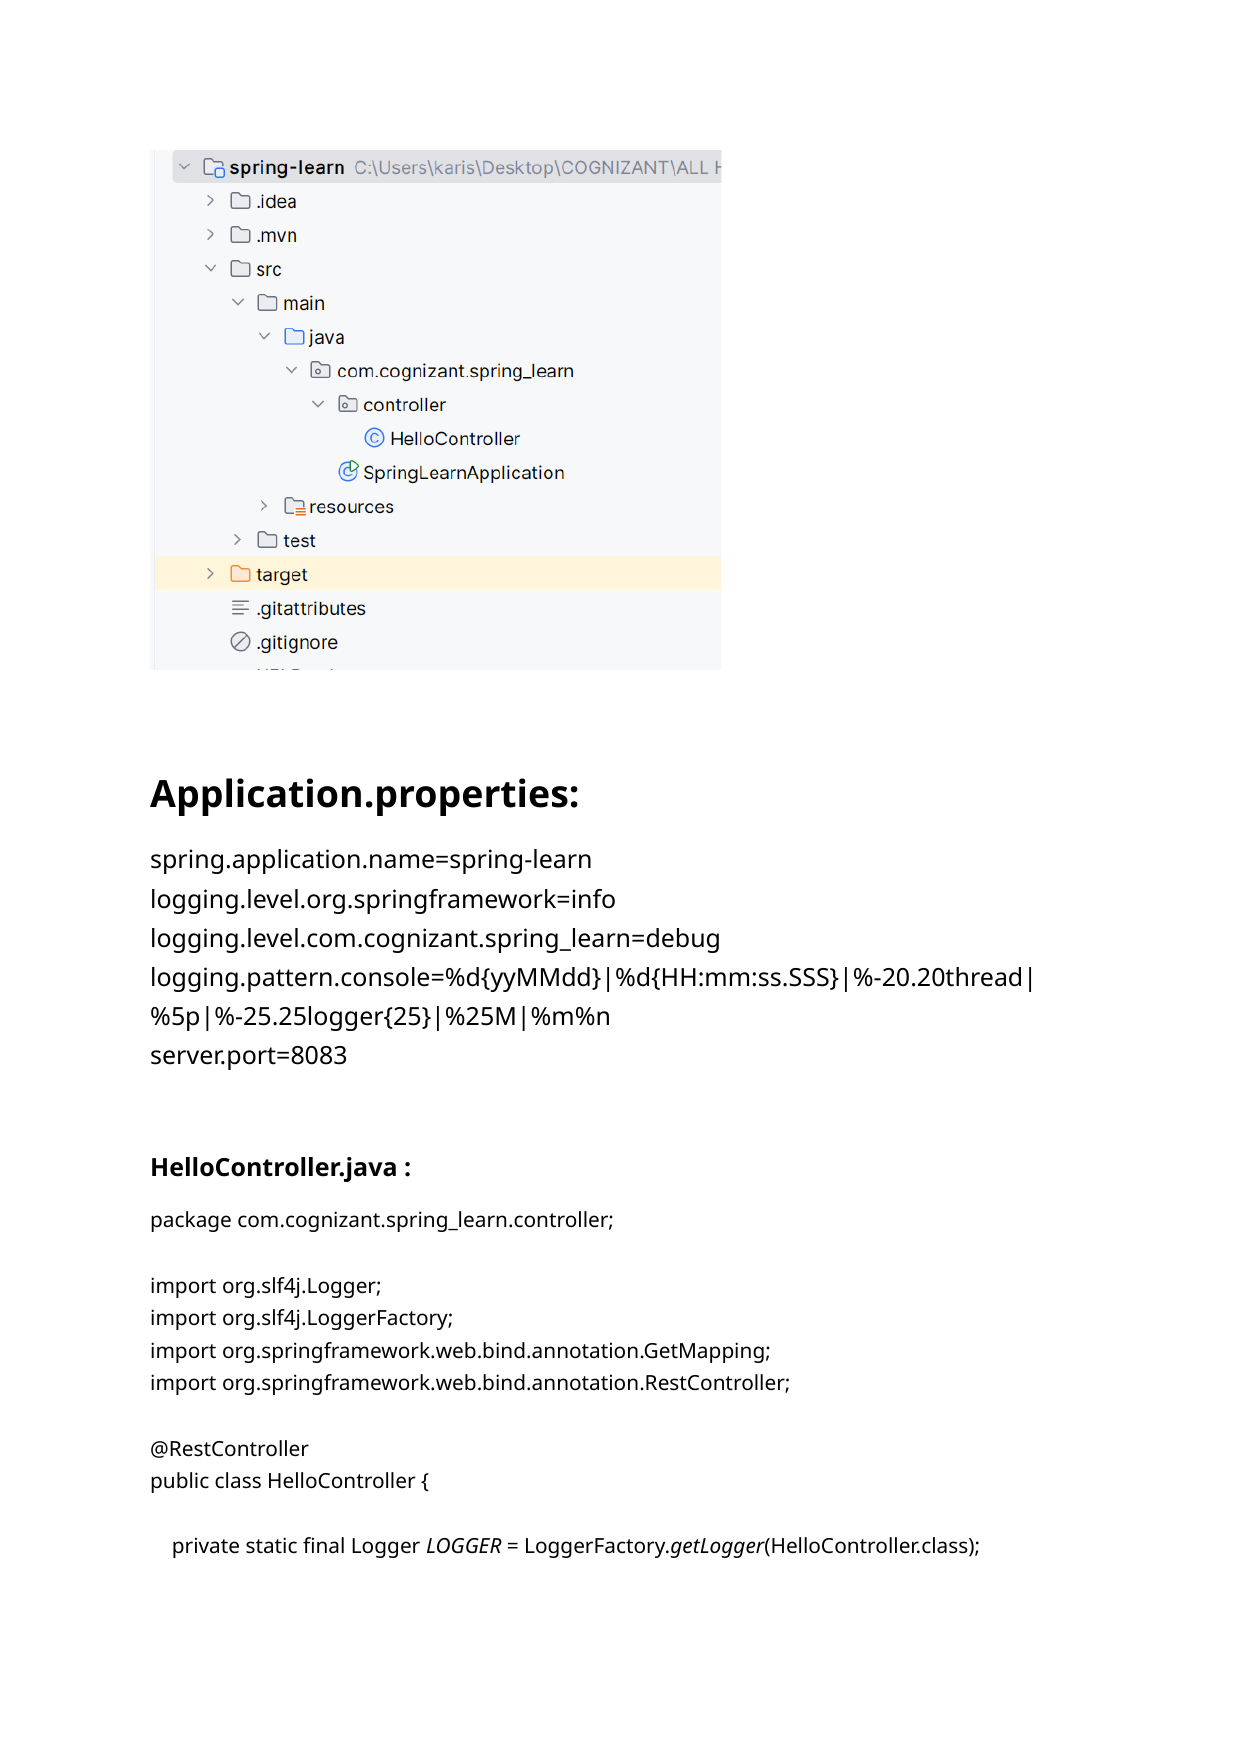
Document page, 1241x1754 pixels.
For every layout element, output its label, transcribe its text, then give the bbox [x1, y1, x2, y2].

text spring.application.name=spring-learn logging.level.org.springframework=info logging.level.com.cognizant.spring_learn=debug logging.pattern.console=%d{yyMMdd}|%d{HH:mm:ss.SSS}|%-20.20thread|%5p|%-25.25logger{25}|%25M|%m%n server.port=8083 [150, 842, 1090, 1072]
picture [150, 150, 722, 670]
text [150, 1206, 1090, 1593]
text Application.properties: [150, 767, 1090, 818]
text HelloController.java : [150, 1150, 1090, 1184]
